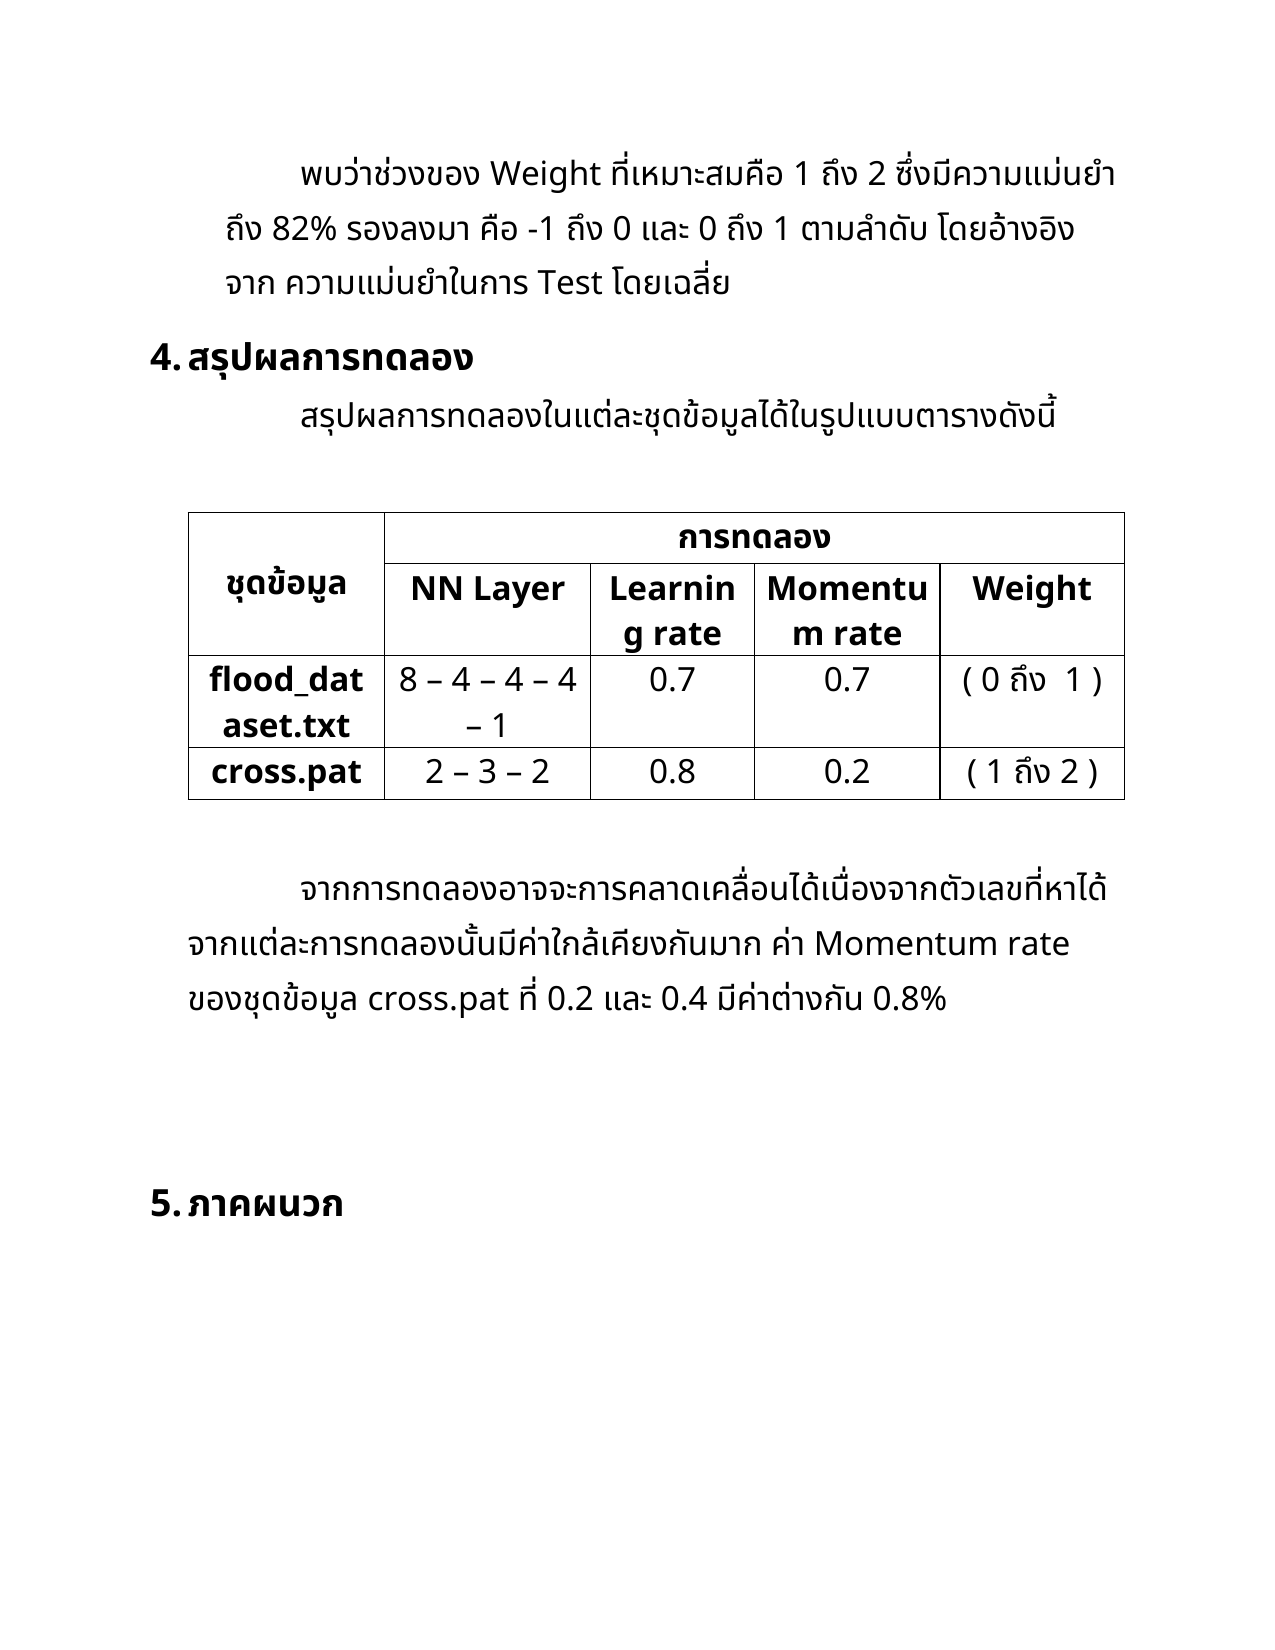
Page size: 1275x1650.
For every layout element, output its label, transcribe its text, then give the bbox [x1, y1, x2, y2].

list สรุปผลการทดลองในแต่ละชุดข้อมูลได้ในรูปแบบตารางดังนี้ [300, 392, 1125, 442]
list สรุปผลการทดลอง [150, 330, 1125, 387]
table_cell 0.7 [755, 656, 939, 747]
table_cell 0.2 [755, 748, 939, 799]
list ภาคผนวก [150, 1176, 1125, 1233]
table_cell Learning rate [591, 564, 754, 655]
table_cell ( 0 ถึง 1 ) [941, 656, 1124, 747]
table_cell 0.8 [591, 748, 754, 799]
table_cell Momentum rate [755, 564, 939, 655]
table_cell cross.pat [189, 748, 384, 799]
table_cell 0.7 [591, 656, 754, 747]
table_cell Weight [941, 564, 1124, 655]
table_header ชุดข้อมูล [189, 513, 384, 655]
text พบว่าช่วงของ Weight ที่เหมาะสมคือ 1 ถึง 2 ซึ่งมีความแม่นยำถึง 82% รองลงมา คือ -1 ถึง 0 และ 0 ถึง 1 ตามลำดับ โดยอ้างอิงจาก ความแม่นยำในการ Test โดยเฉลี่ย [225, 150, 1125, 310]
table_header การทดลอง [385, 513, 1124, 563]
table_cell 8 – 4 – 4 – 4 – 1 [385, 656, 590, 747]
table_cell NN Layer [385, 564, 590, 655]
list จากการทดลองอาจจะการคลาดเคลื่อนได้เนื่องจากตัวเลขที่หาได้จากแต่ละการทดลองนั้นมีค่าใกล้เคียงกันมาก ค่า Momentum rate ของชุดข้อมูล cross.pat ที่ 0.2 และ 0.4 มีค่าต่างกัน 0.8% [187, 865, 1125, 1025]
table_cell 2 – 3 – 2 [385, 748, 590, 799]
table_cell ( 1 ถึง 2 ) [941, 748, 1124, 799]
table_cell flood_dataset.txt [189, 656, 384, 747]
